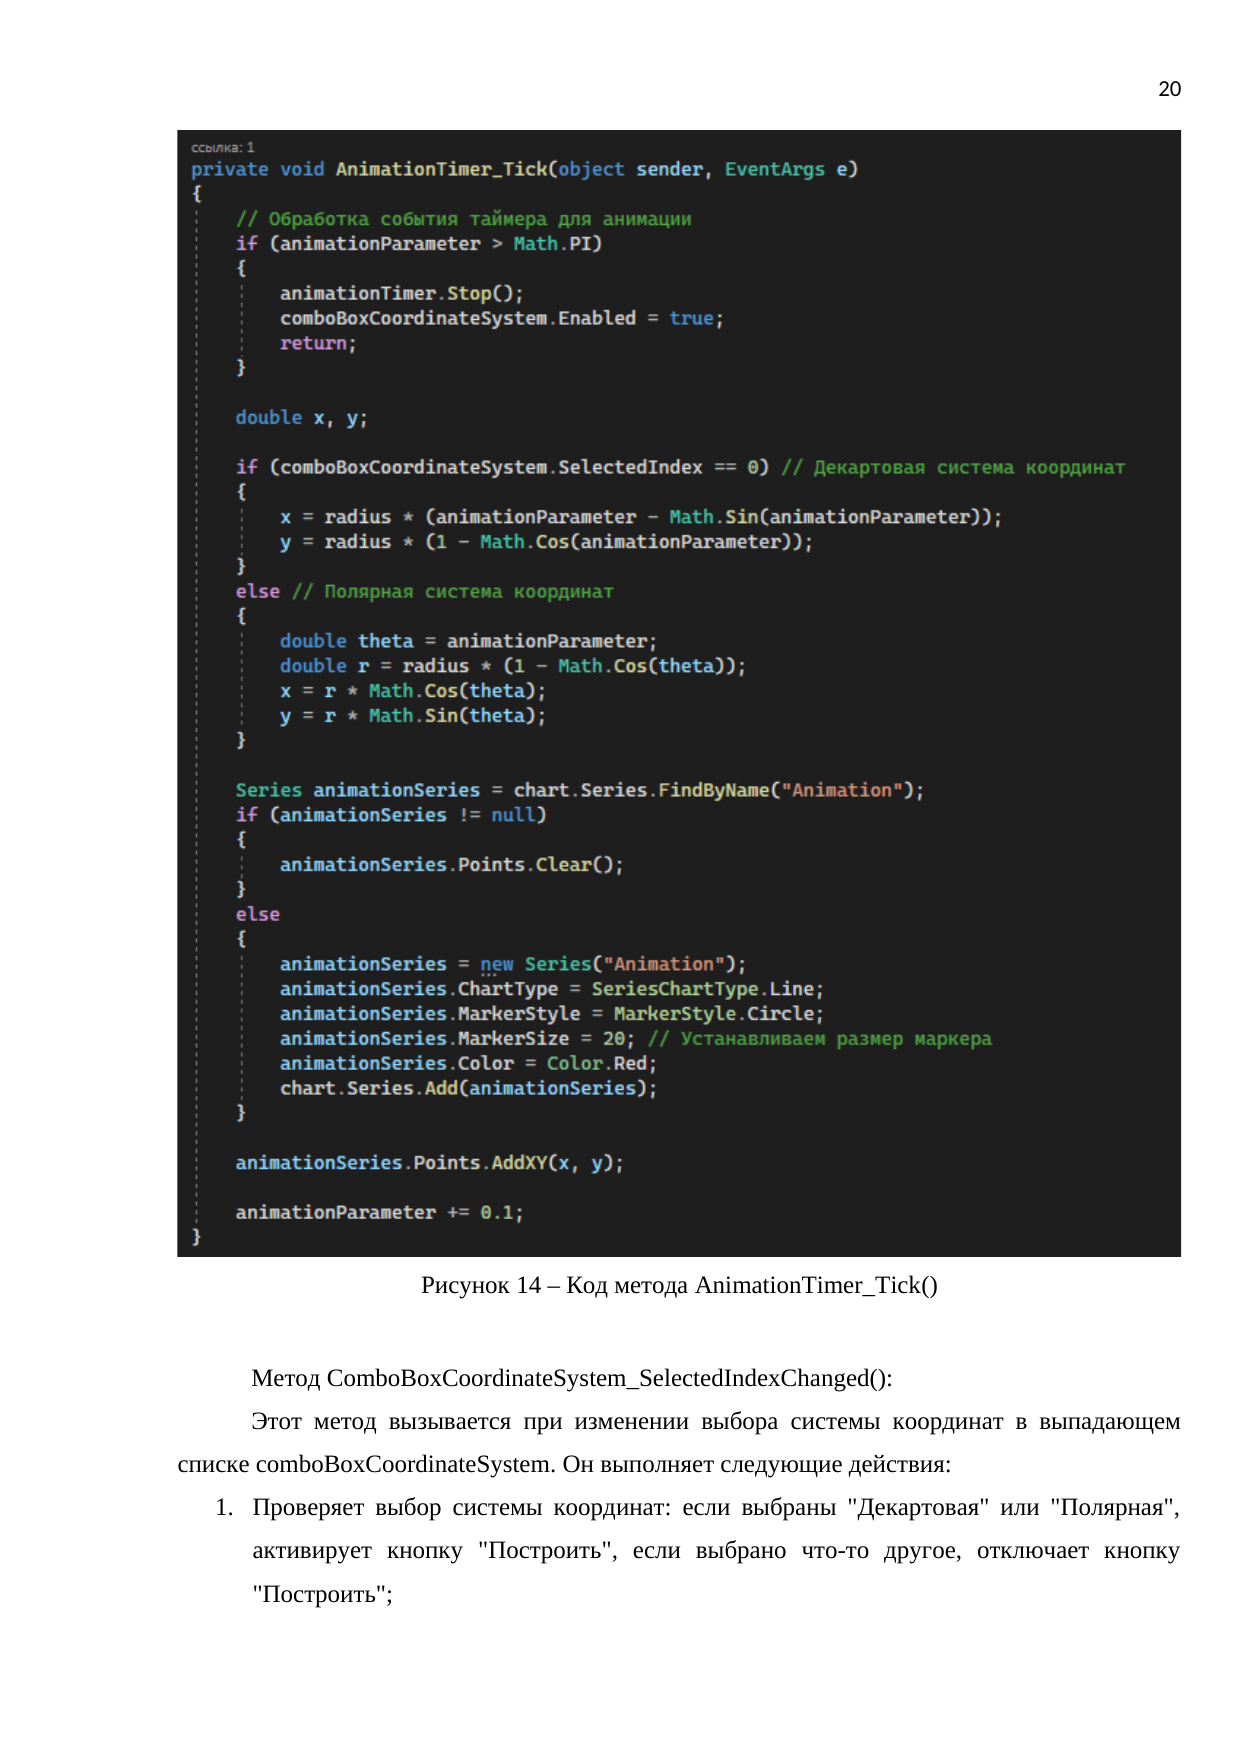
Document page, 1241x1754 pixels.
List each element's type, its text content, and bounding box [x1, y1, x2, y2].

list Проверяет выбор системы координат: если выбраны "Декартовая" или "Полярная", активирует кнопку "Построить", если выбрано что-то другое, отключает кнопку "Построить"; [215, 1492, 1181, 1607]
picture [177, 130, 1182, 1257]
text Этот метод вызывается при изменении выбора системы координат в выпадающем списке comboBoxCoordinateSystem. Он выполняет следующие действия: [177, 1406, 1181, 1478]
text Рисунок 14 – Код метода AnimationTimer_Tick() [177, 1270, 1181, 1299]
text Метод ComboBoxCoordinateSystem_SelectedIndexChanged(): [177, 1363, 1181, 1392]
